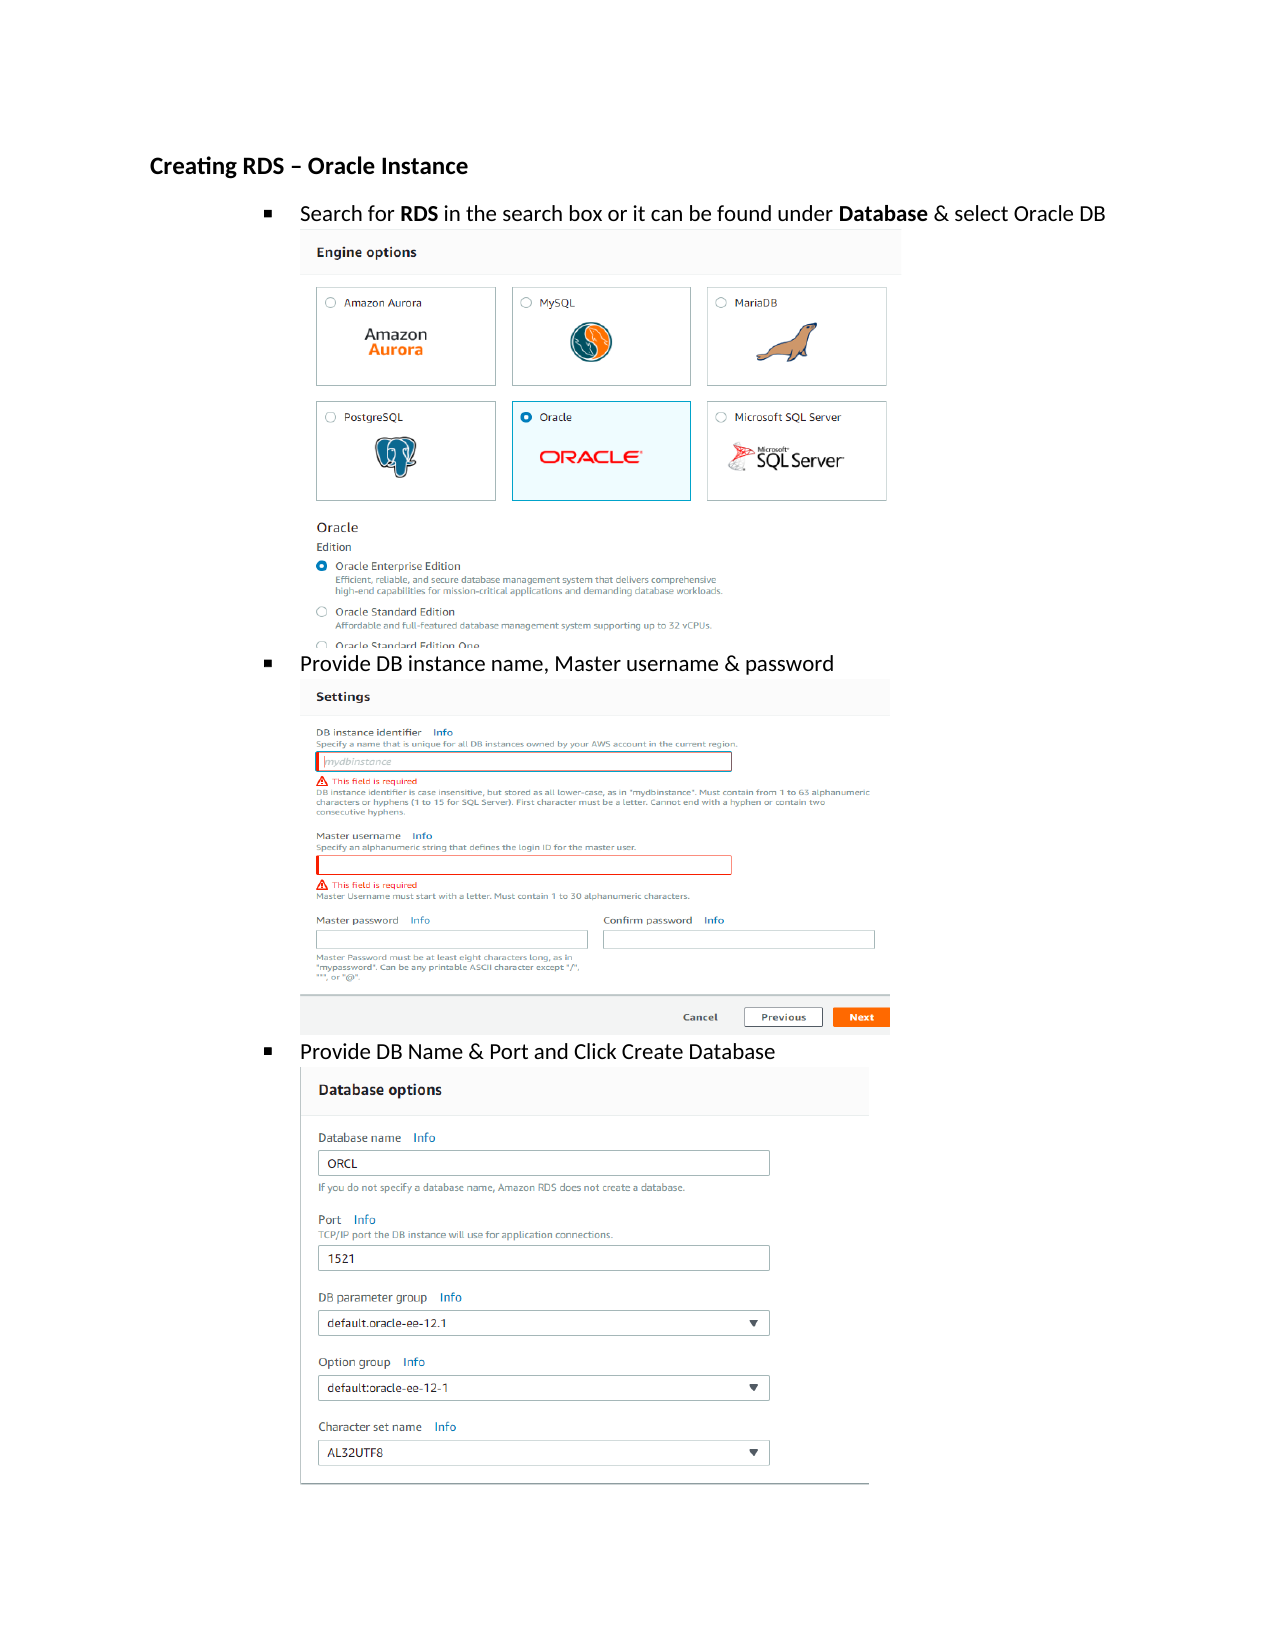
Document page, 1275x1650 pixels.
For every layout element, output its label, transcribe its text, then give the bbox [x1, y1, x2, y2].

list Search for RDS in the search box or it can be found under Database & select Oracle DB [262, 199, 1125, 228]
picture [300, 229, 902, 648]
list Provide DB instance name, Master username & password [262, 649, 1125, 677]
picture [300, 679, 890, 1035]
list Provide DB Name & Port and Click Create Database [262, 1037, 1125, 1065]
picture [300, 1067, 869, 1485]
text Creating RDS – Oracle Instance [150, 150, 1125, 181]
